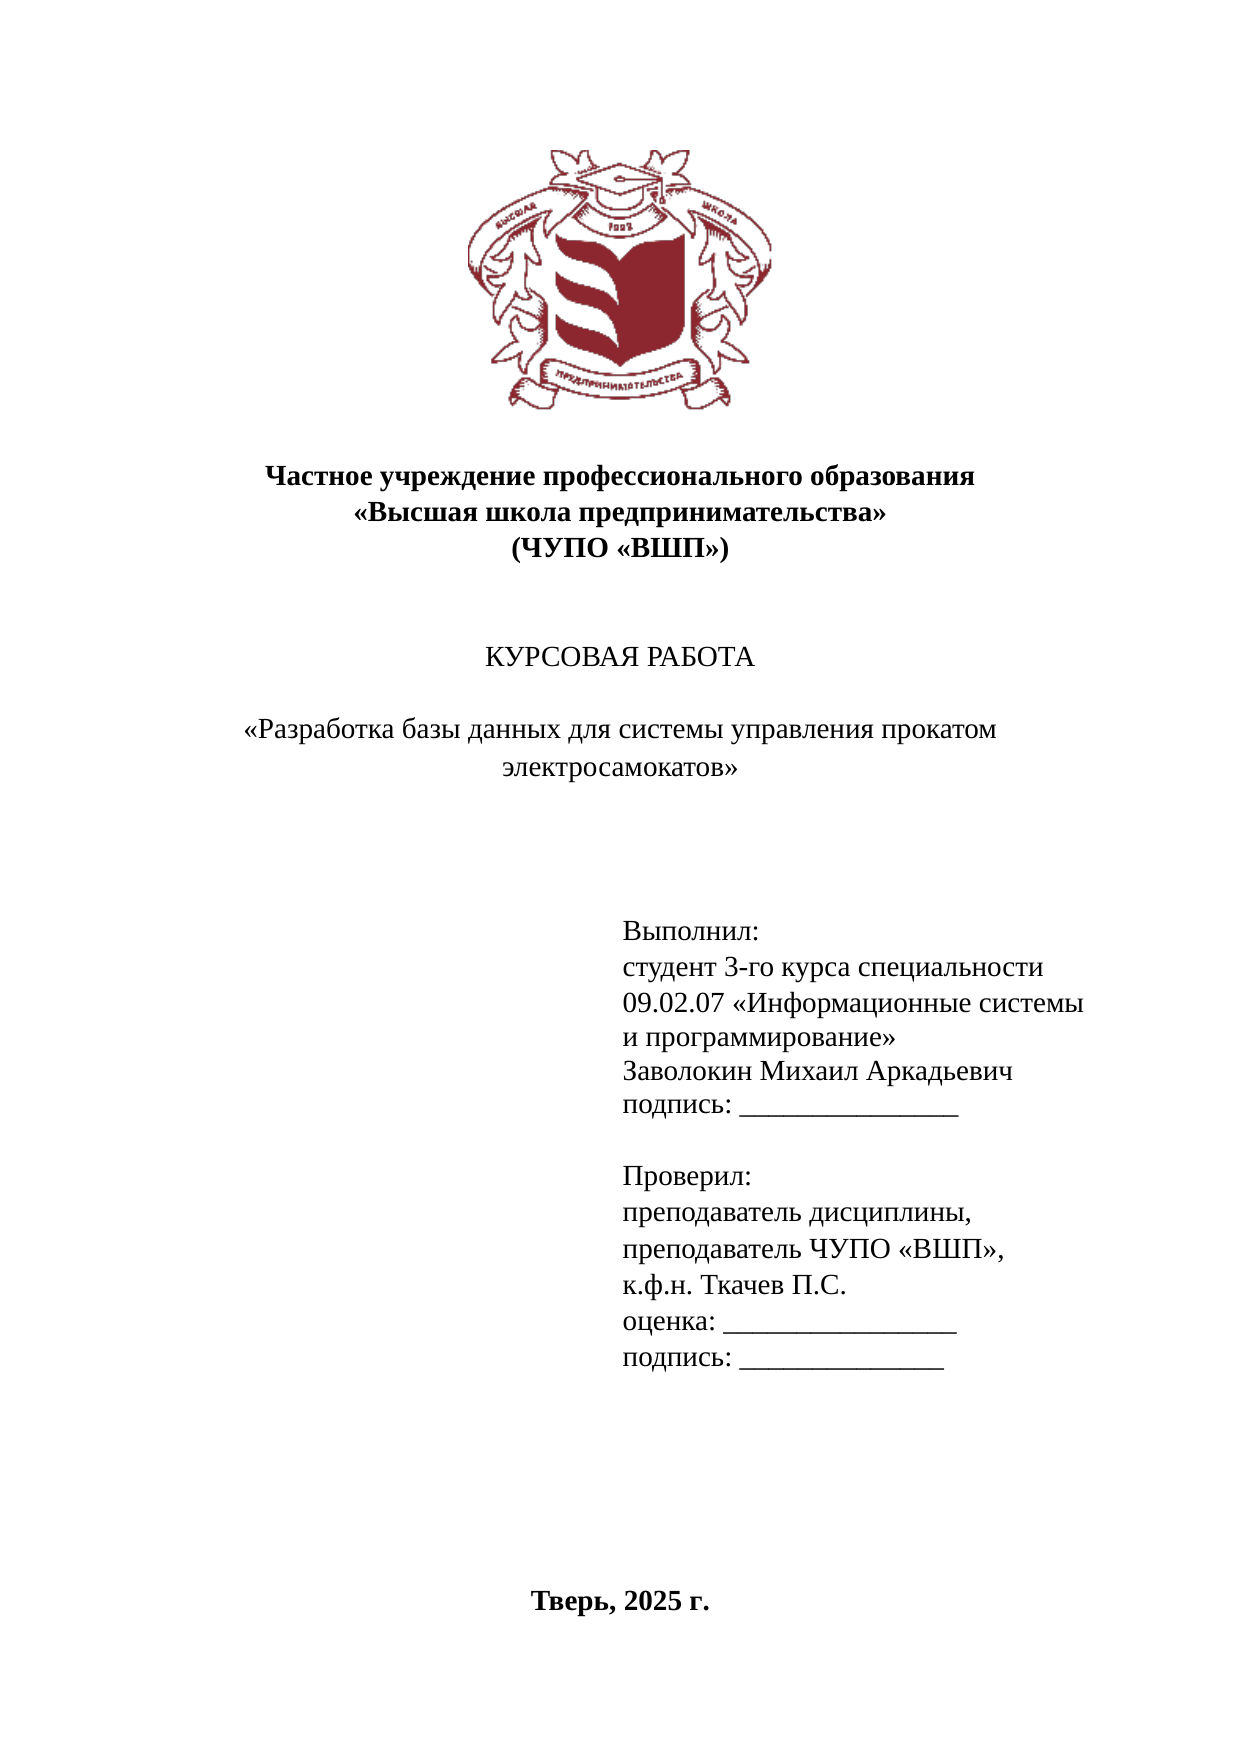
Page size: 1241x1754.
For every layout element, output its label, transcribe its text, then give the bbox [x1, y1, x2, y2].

text подпись: ______________ [622, 1339, 1090, 1373]
text подпись: _______________ [622, 1086, 1090, 1120]
text студент 3-го курса специальности [622, 949, 1090, 983]
text (ЧУПО «ВШП») [150, 530, 1090, 564]
picture [468, 150, 773, 411]
text Проверил: [622, 1122, 1090, 1192]
text 09.02.07 «Информационные системы и программирование» Заволокин Михаил Аркадьевич [622, 986, 1090, 1086]
text оценка: ________________ [622, 1303, 1090, 1337]
text Выполнил: [622, 913, 1090, 947]
text «Высшая школа предпринимательства» [150, 494, 1090, 528]
text КУРСОВАЯ РАБОТА [150, 639, 1090, 672]
text преподаватель дисциплины, преподаватель ЧУПО «ВШП», к.ф.н. Ткачев П.С. [622, 1194, 1090, 1300]
text Частное учреждение профессионального образования [150, 458, 1090, 492]
text «Разработка базы данных для системы управления прокатом электросамокатов» [150, 711, 1090, 783]
